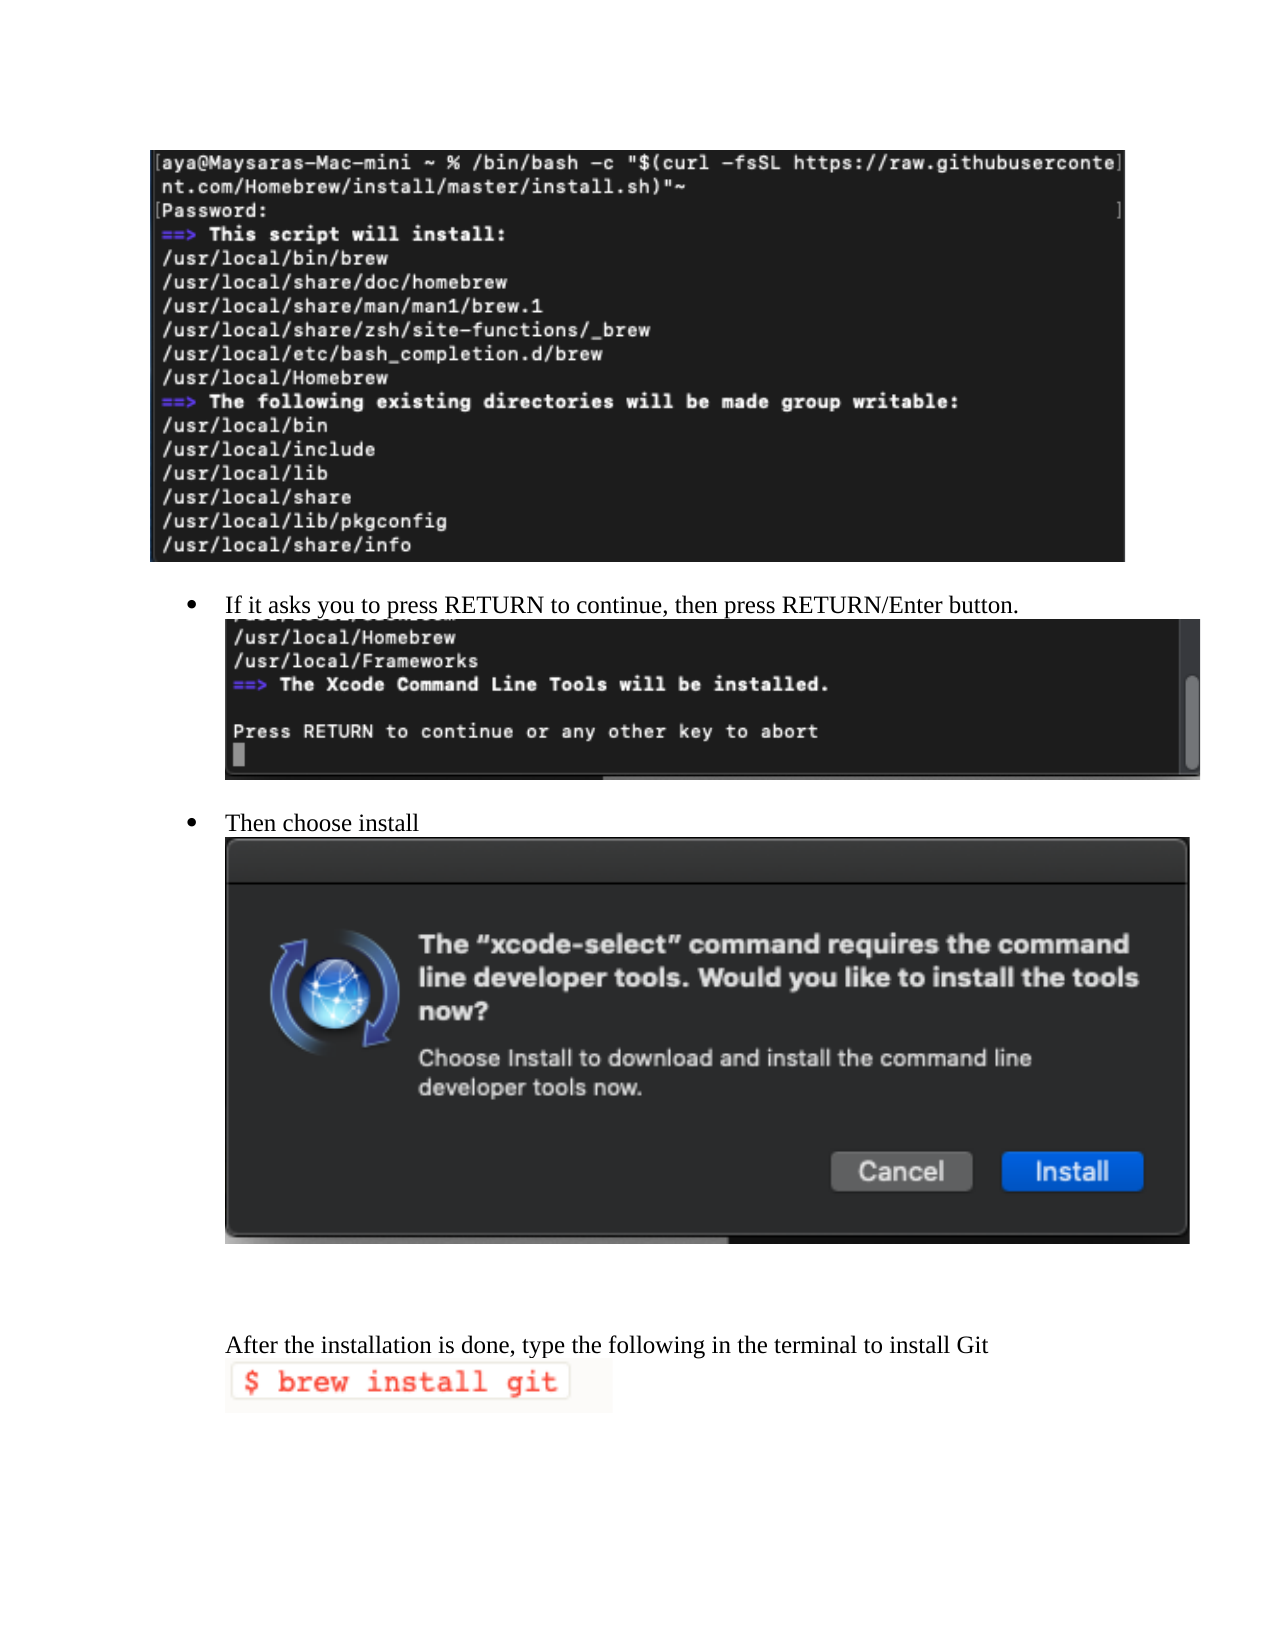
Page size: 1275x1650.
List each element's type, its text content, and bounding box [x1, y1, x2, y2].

picture [225, 837, 1190, 1244]
list Then choose install [187, 808, 1125, 837]
list If it asks you to press RETURN to continue, then press RETURN/Enter button. [187, 591, 1125, 619]
picture [225, 1358, 613, 1413]
picture [150, 150, 1125, 562]
list After the installation is done, type the following in the terminal to install Git [225, 1330, 1125, 1358]
picture [225, 619, 1200, 780]
